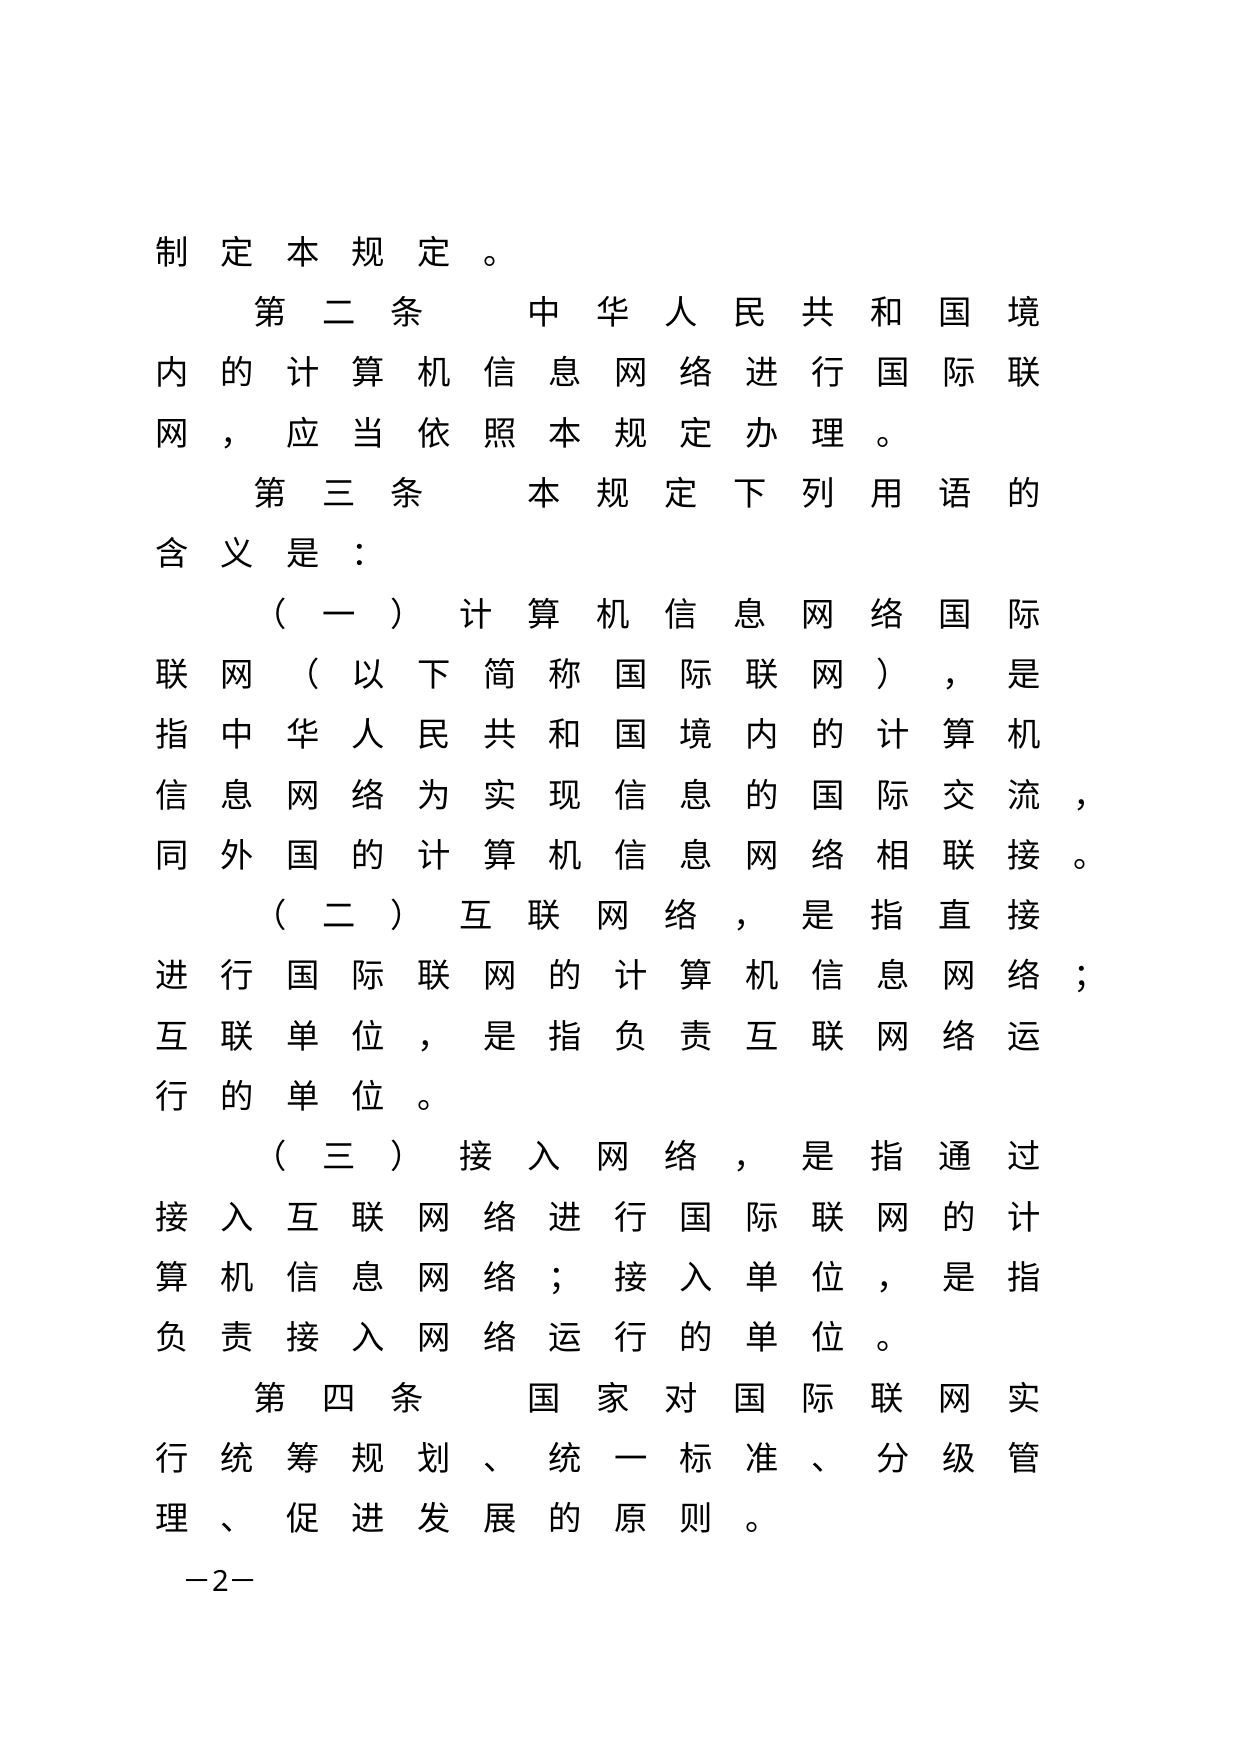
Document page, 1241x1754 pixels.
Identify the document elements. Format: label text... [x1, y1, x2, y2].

text 第二条 中华人民共和国境内的计算机信息网络进行国际联网，应当依照本规定办理。 [155, 280, 1073, 461]
text 第三条 本规定下列用语的含义是： [155, 461, 1073, 581]
text 第四条 国家对国际联网实行统筹规划、统一标准、分级管理、促进发展的原则。 [155, 1365, 1073, 1546]
text （一）计算机信息网络国际联网（以下简称国际联网），是指中华人民共和国境内的计算机信息网络为实现信息的国际交流，同外国的计算机信息网络相联接。 [155, 581, 1073, 883]
text （二）互联网络，是指直接进行国际联网的计算机信息网络；互联单位，是指负责互联网络运行的单位。 [155, 883, 1073, 1124]
text （三）接入网络，是指通过接入互联网络进行国际联网的计算机信息网络；接入单位，是指负责接入网络运行的单位。 [155, 1124, 1073, 1365]
text 第一条 为了加强对计算机信息网络国际联网的管理，保障国际计算机信息交流的健康发展，制定本规定。 [155, 219, 1073, 280]
